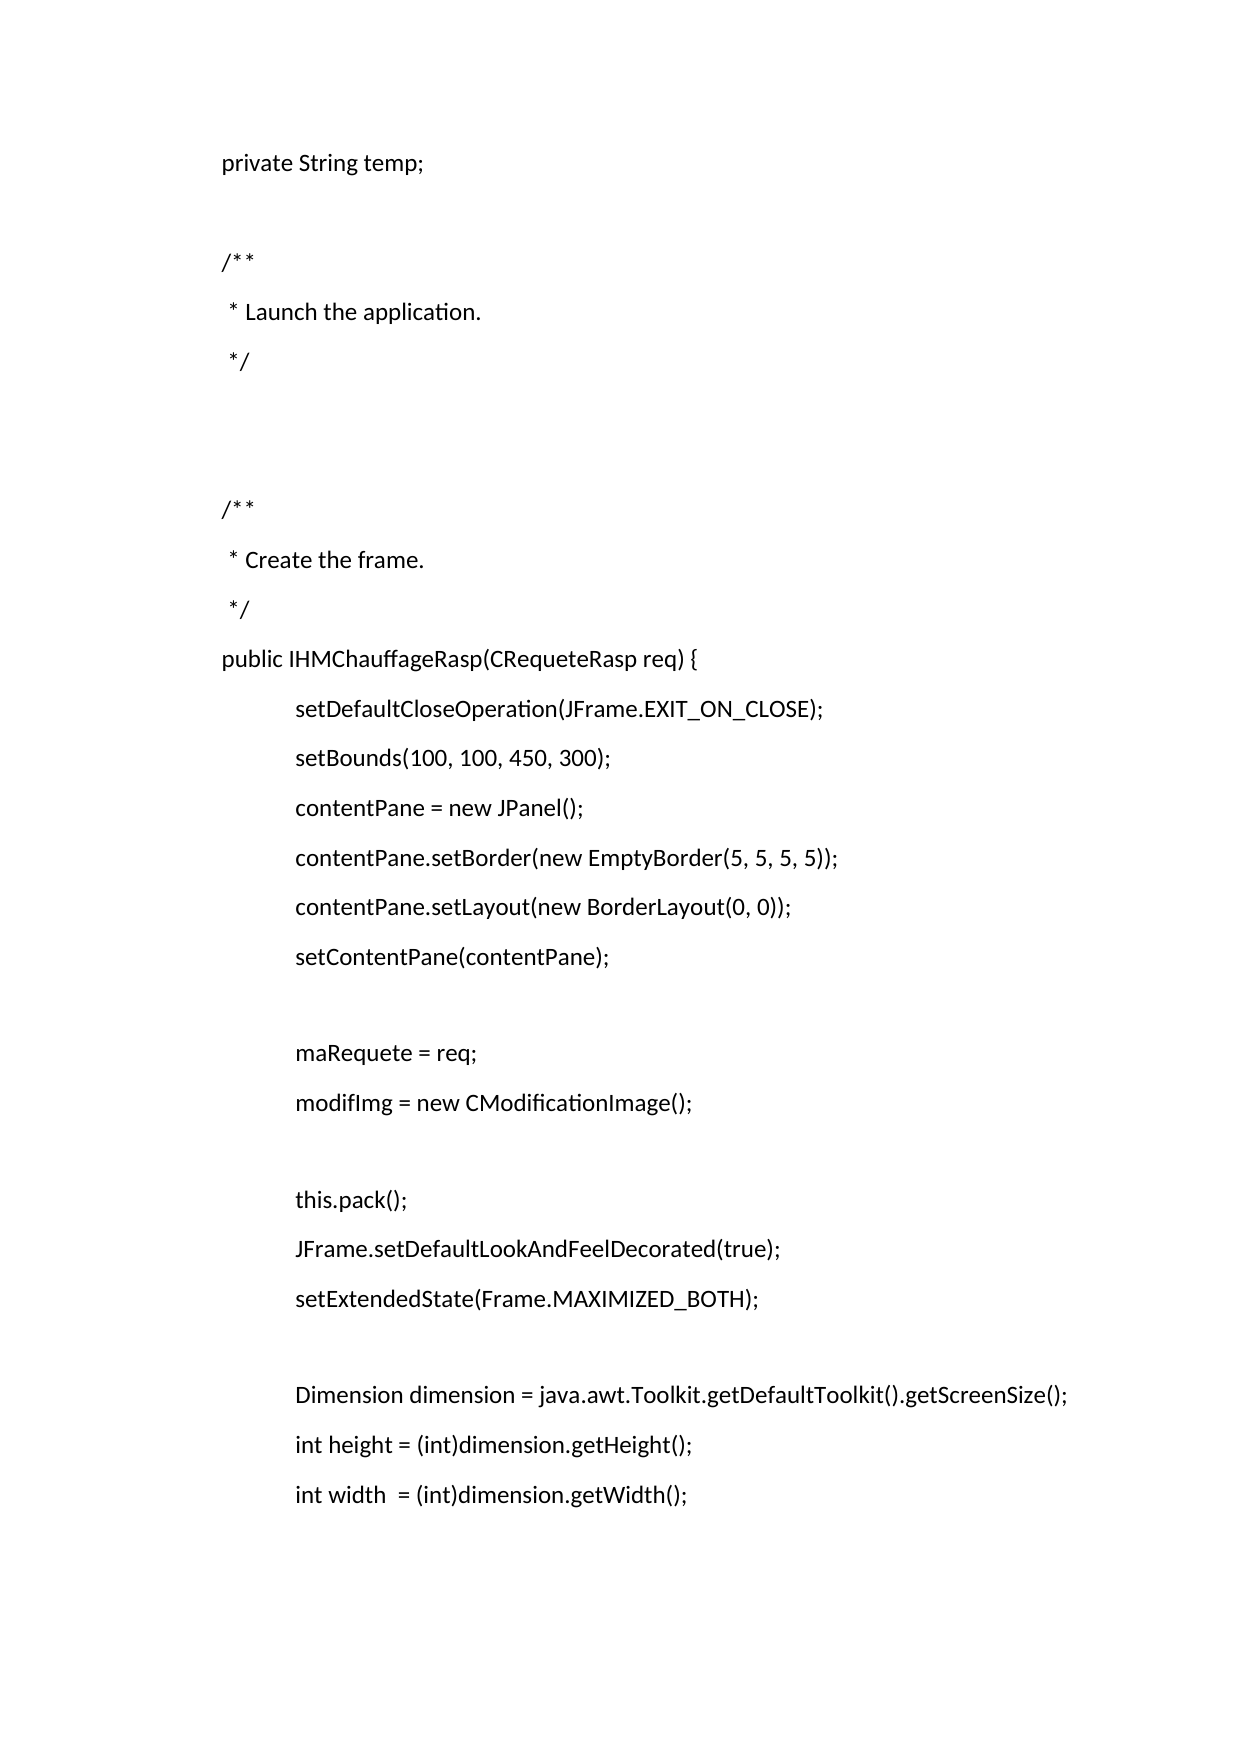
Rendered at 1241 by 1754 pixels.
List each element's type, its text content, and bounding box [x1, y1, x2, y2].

text public IHMChauffageRasp(CRequeteRasp req) { [148, 643, 1093, 674]
text int height = (int)dimension.getHeight(); [148, 1429, 1093, 1460]
text /** [148, 247, 1093, 277]
text * Create the frame. [148, 544, 1093, 575]
text */ [148, 594, 1093, 624]
text /** [148, 495, 1093, 525]
text */ [148, 346, 1093, 376]
text contentPane = new JPanel(); [148, 792, 1093, 823]
text modifImg = new CModificationImage(); [148, 1087, 1093, 1118]
text maRequete = req; [148, 1038, 1093, 1068]
text setExtendedState(Frame.MAXIMIZED_BOTH); [148, 1283, 1093, 1313]
text Dimension dimension = java.awt.Toolkit.getDefaultToolkit().getScreenSize(); [148, 1380, 1093, 1410]
text int width = (int)dimension.getWidth(); [148, 1479, 1093, 1509]
text this.pack(); [148, 1184, 1093, 1214]
text setContentPane(contentPane); [148, 941, 1093, 971]
text setBounds(100, 100, 450, 300); [148, 743, 1093, 773]
text setDefaultCloseOperation(JFrame.EXIT_ON_CLOSE); [148, 693, 1093, 723]
text private String temp; [148, 148, 1093, 178]
text JFrame.setDefaultLookAndFeelDecorated(true); [148, 1233, 1093, 1264]
text * Launch the application. [148, 296, 1093, 327]
text contentPane.setBorder(new EmptyBorder(5, 5, 5, 5)); [148, 842, 1093, 872]
text contentPane.setLayout(new BorderLayout(0, 0)); [148, 891, 1093, 922]
